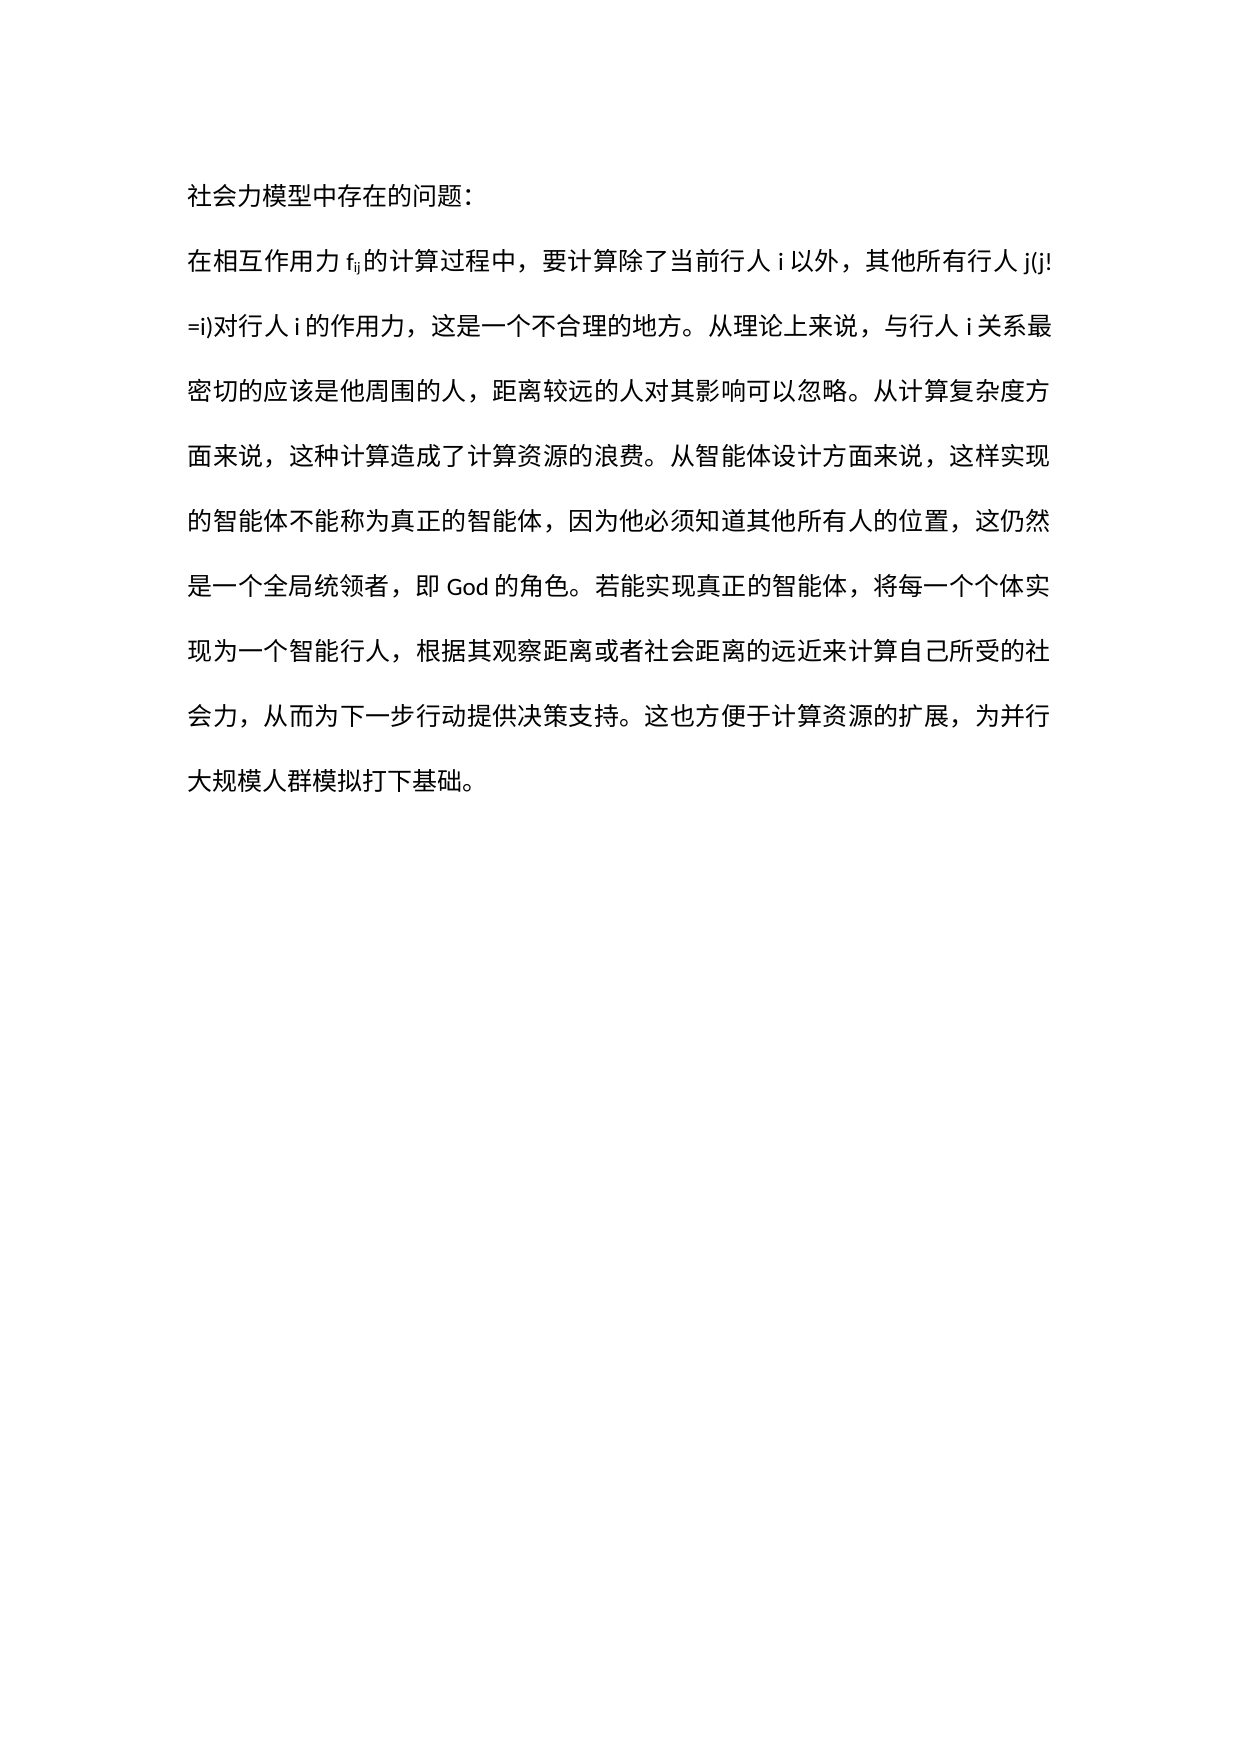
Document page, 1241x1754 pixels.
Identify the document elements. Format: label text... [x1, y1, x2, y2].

text 在相互作用力fij的计算过程中，要计算除了当前行人i以外，其他所有行人j(j!=i)对行人i的作用力，这是一个不合理的地方。从理论上来说，与行人i关系最密切的应该是他周围的人，距离较远的人对其影响可以忽略。从计算复杂度方面来说，这种计算造成了计算资源的浪费。从智能体设计方面来说，这样实现的智能体不能称为真正的智能体，因为他必须知道其他所有人的位置，这仍然是一个全局统领者，即God的角色。若能实现真正的智能体，将每一个个体实现为一个智能行人，根据其观察距离或者社会距离的远近来计算自己所受的社会力，从而为下一步行动提供决策支持。这也方便于计算资源的扩展，为并行大规模人群模拟打下基础。 [187, 227, 1053, 812]
text 社会力模型中存在的问题： [187, 162, 1053, 227]
